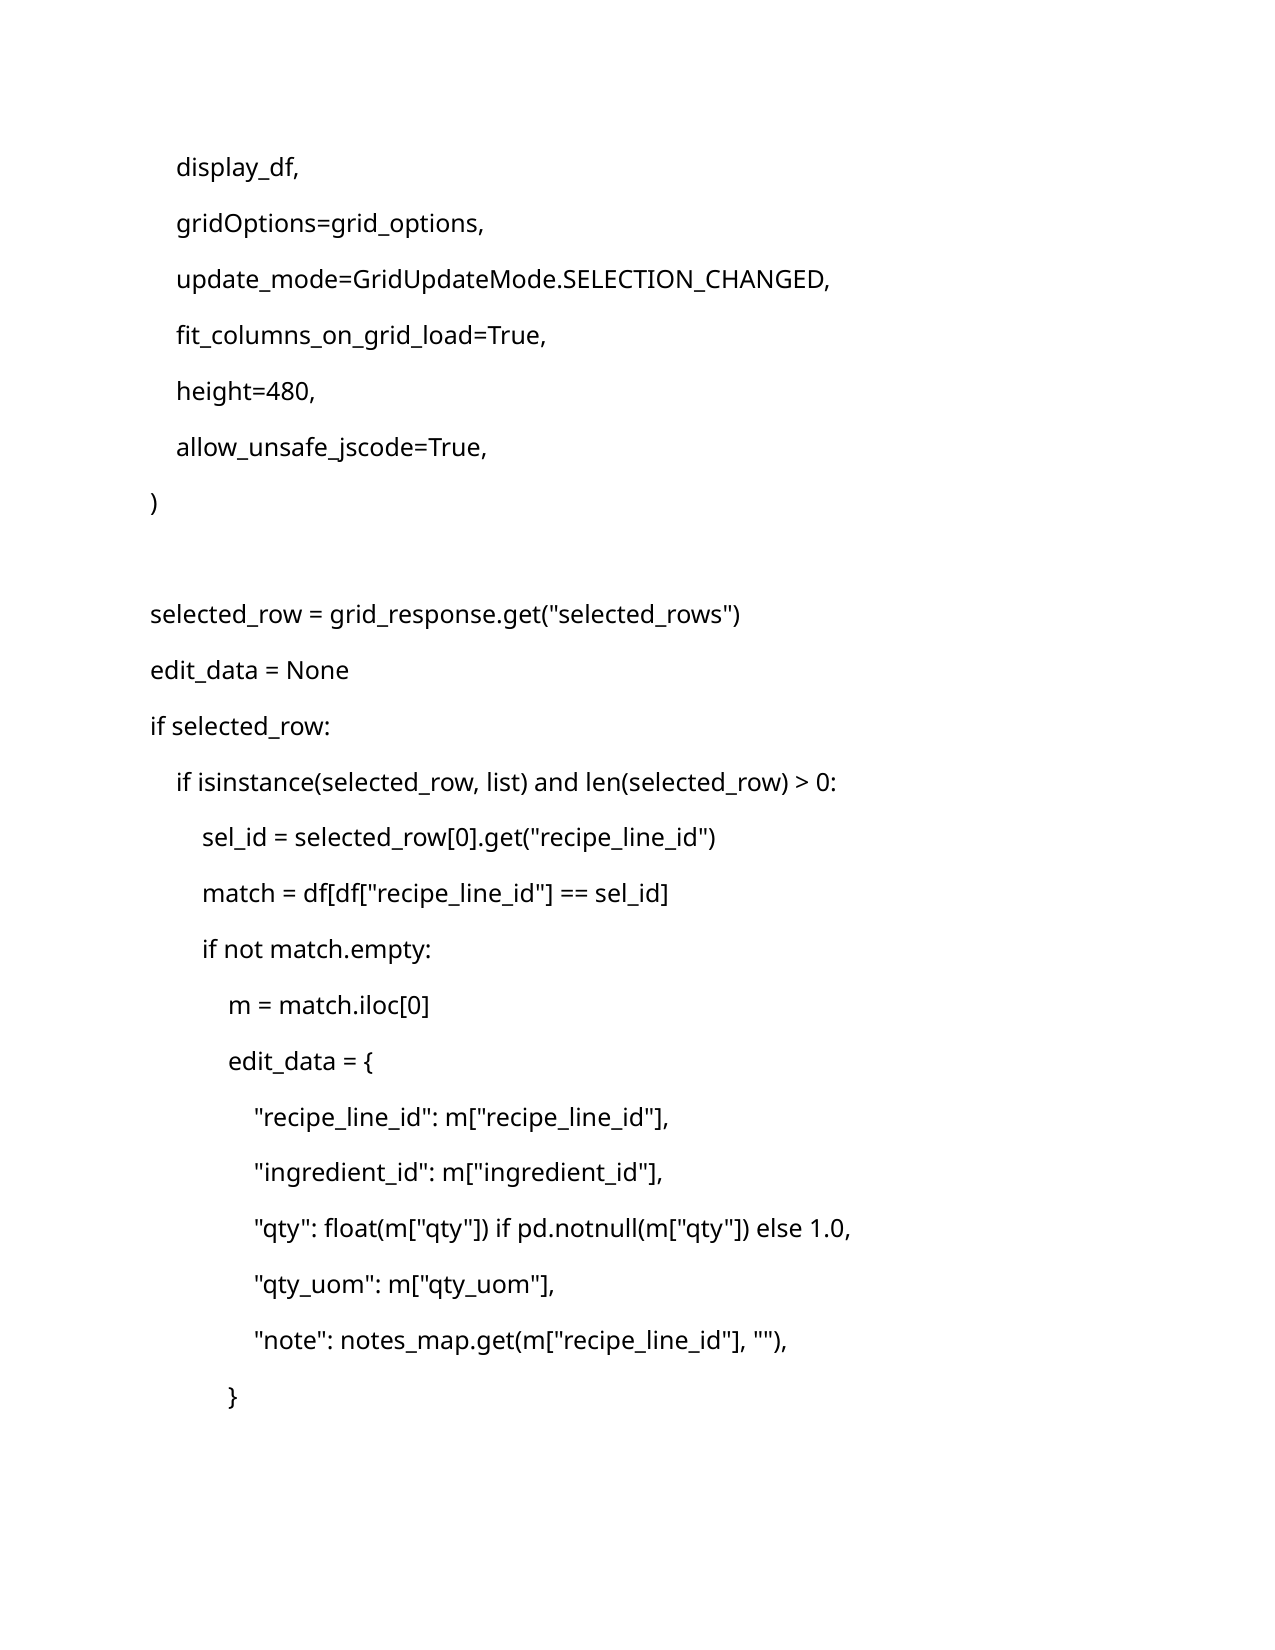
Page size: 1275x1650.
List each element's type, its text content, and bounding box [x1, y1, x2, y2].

text sel_id = selected_row[0].get("recipe_line_id") [150, 820, 1125, 854]
text ) [150, 485, 1125, 519]
text "recipe_line_id": m["recipe_line_id"], [150, 1099, 1125, 1133]
text if isinstance(selected_row, list) and len(selected_row) > 0: [150, 764, 1125, 798]
text display_df, [150, 150, 1125, 184]
text fit_columns_on_grid_load=True, [150, 317, 1125, 352]
text allow_unsafe_jscode=True, [150, 429, 1125, 463]
text selected_row = grid_response.get("selected_rows") [150, 597, 1125, 631]
text "qty_uom": m["qty_uom"], [150, 1267, 1125, 1301]
text "ingredient_id": m["ingredient_id"], [150, 1155, 1125, 1189]
text edit_data = None [150, 652, 1125, 687]
text height=480, [150, 373, 1125, 407]
text "note": notes_map.get(m["recipe_line_id"], ""), [150, 1322, 1125, 1357]
text update_mode=GridUpdateMode.SELECTION_CHANGED, [150, 262, 1125, 296]
text gridOptions=grid_options, [150, 206, 1125, 240]
text if selected_row: [150, 708, 1125, 742]
text if not match.empty: [150, 932, 1125, 966]
text match = df[df["recipe_line_id"] == sel_id] [150, 876, 1125, 910]
text "qty": float(m["qty"]) if pd.notnull(m["qty"]) else 1.0, [150, 1211, 1125, 1245]
text m = match.iloc[0] [150, 987, 1125, 1022]
text edit_data = { [150, 1043, 1125, 1077]
text } [150, 1378, 1125, 1412]
